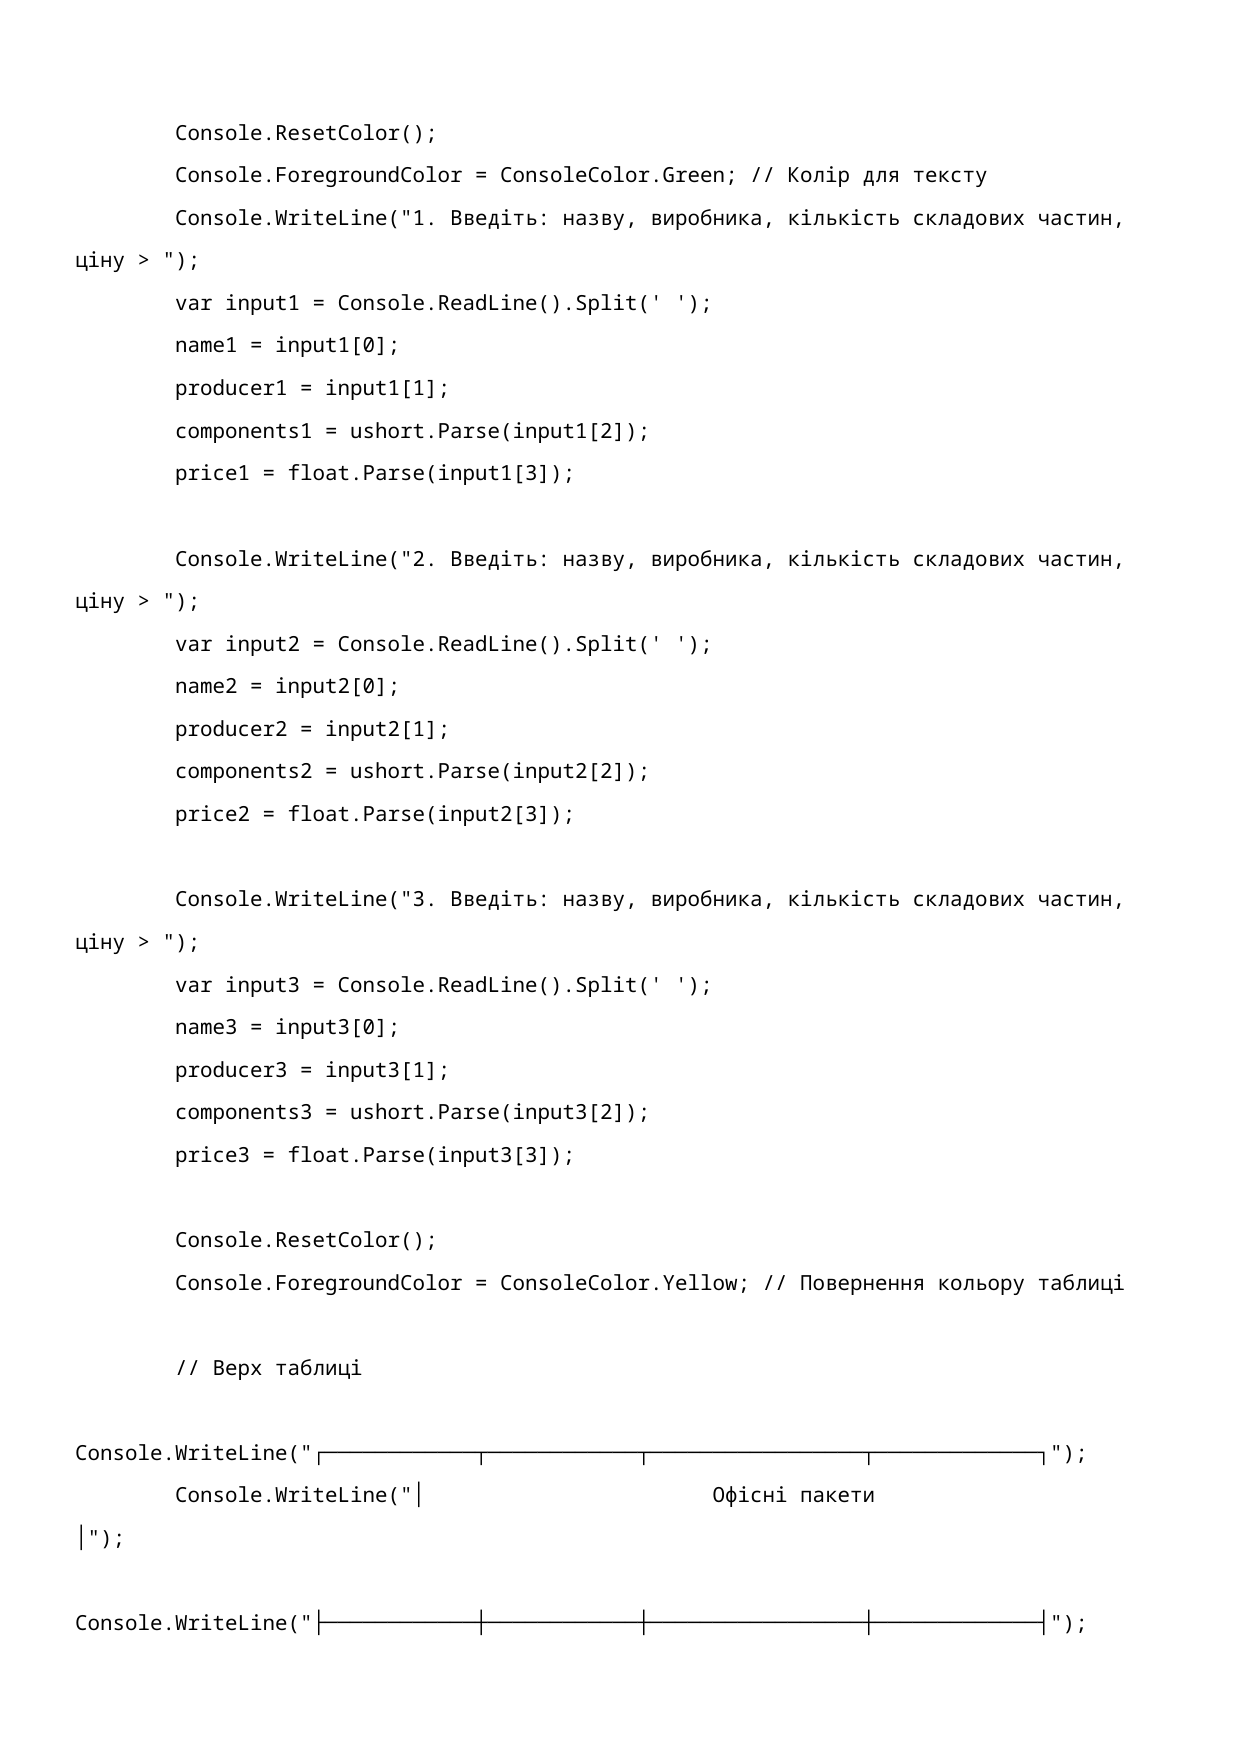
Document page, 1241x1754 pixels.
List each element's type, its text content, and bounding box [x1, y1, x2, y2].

text Console.ForegroundColor = ConsoleColor.Green; // Колір для тексту [75, 160, 1165, 189]
text name3 = input3[0]; [75, 1012, 1165, 1041]
text price1 = float.Parse(input1[3]); [75, 458, 1165, 487]
text producer1 = input1[1]; [75, 373, 1165, 402]
text name1 = input1[0]; [75, 331, 1165, 359]
text components2 = ushort.Parse(input2[2]); [75, 757, 1165, 785]
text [75, 1566, 1165, 1636]
text price3 = float.Parse(input3[3]); [75, 1140, 1165, 1168]
text name2 = input2[0]; [75, 671, 1165, 700]
text Console.ResetColor(); [75, 1225, 1165, 1254]
text Console.WriteLine("┌────────────┬────────────┬─────────────────┬─────────────┐"); [75, 1396, 1165, 1466]
text components1 = ushort.Parse(input1[2]); [75, 416, 1165, 444]
text Console.ResetColor(); [75, 118, 1165, 146]
text Console.WriteLine("│ Офісні пакети │"); [75, 1481, 1165, 1552]
text var input3 = Console.ReadLine().Split(' '); [75, 970, 1165, 998]
text producer2 = input2[1]; [75, 714, 1165, 742]
text Console.WriteLine("1. Введіть: назву, виробника, кількість складових частин, ціну > "); [75, 203, 1165, 274]
text Console.WriteLine("3. Введіть: назву, виробника, кількість складових частин, ціну > "); [75, 884, 1165, 956]
text price2 = float.Parse(input2[3]); [75, 799, 1165, 828]
text Console.ForegroundColor = ConsoleColor.Yellow; // Повернення кольору таблиці [75, 1268, 1165, 1296]
text // Верх таблиці [75, 1353, 1165, 1382]
text var input2 = Console.ReadLine().Split(' '); [75, 629, 1165, 657]
text Console.WriteLine("2. Введіть: назву, виробника, кількість складових частин, ціну > "); [75, 544, 1165, 615]
text producer3 = input3[1]; [75, 1055, 1165, 1083]
text components3 = ushort.Parse(input3[2]); [75, 1097, 1165, 1126]
text var input1 = Console.ReadLine().Split(' '); [75, 288, 1165, 316]
